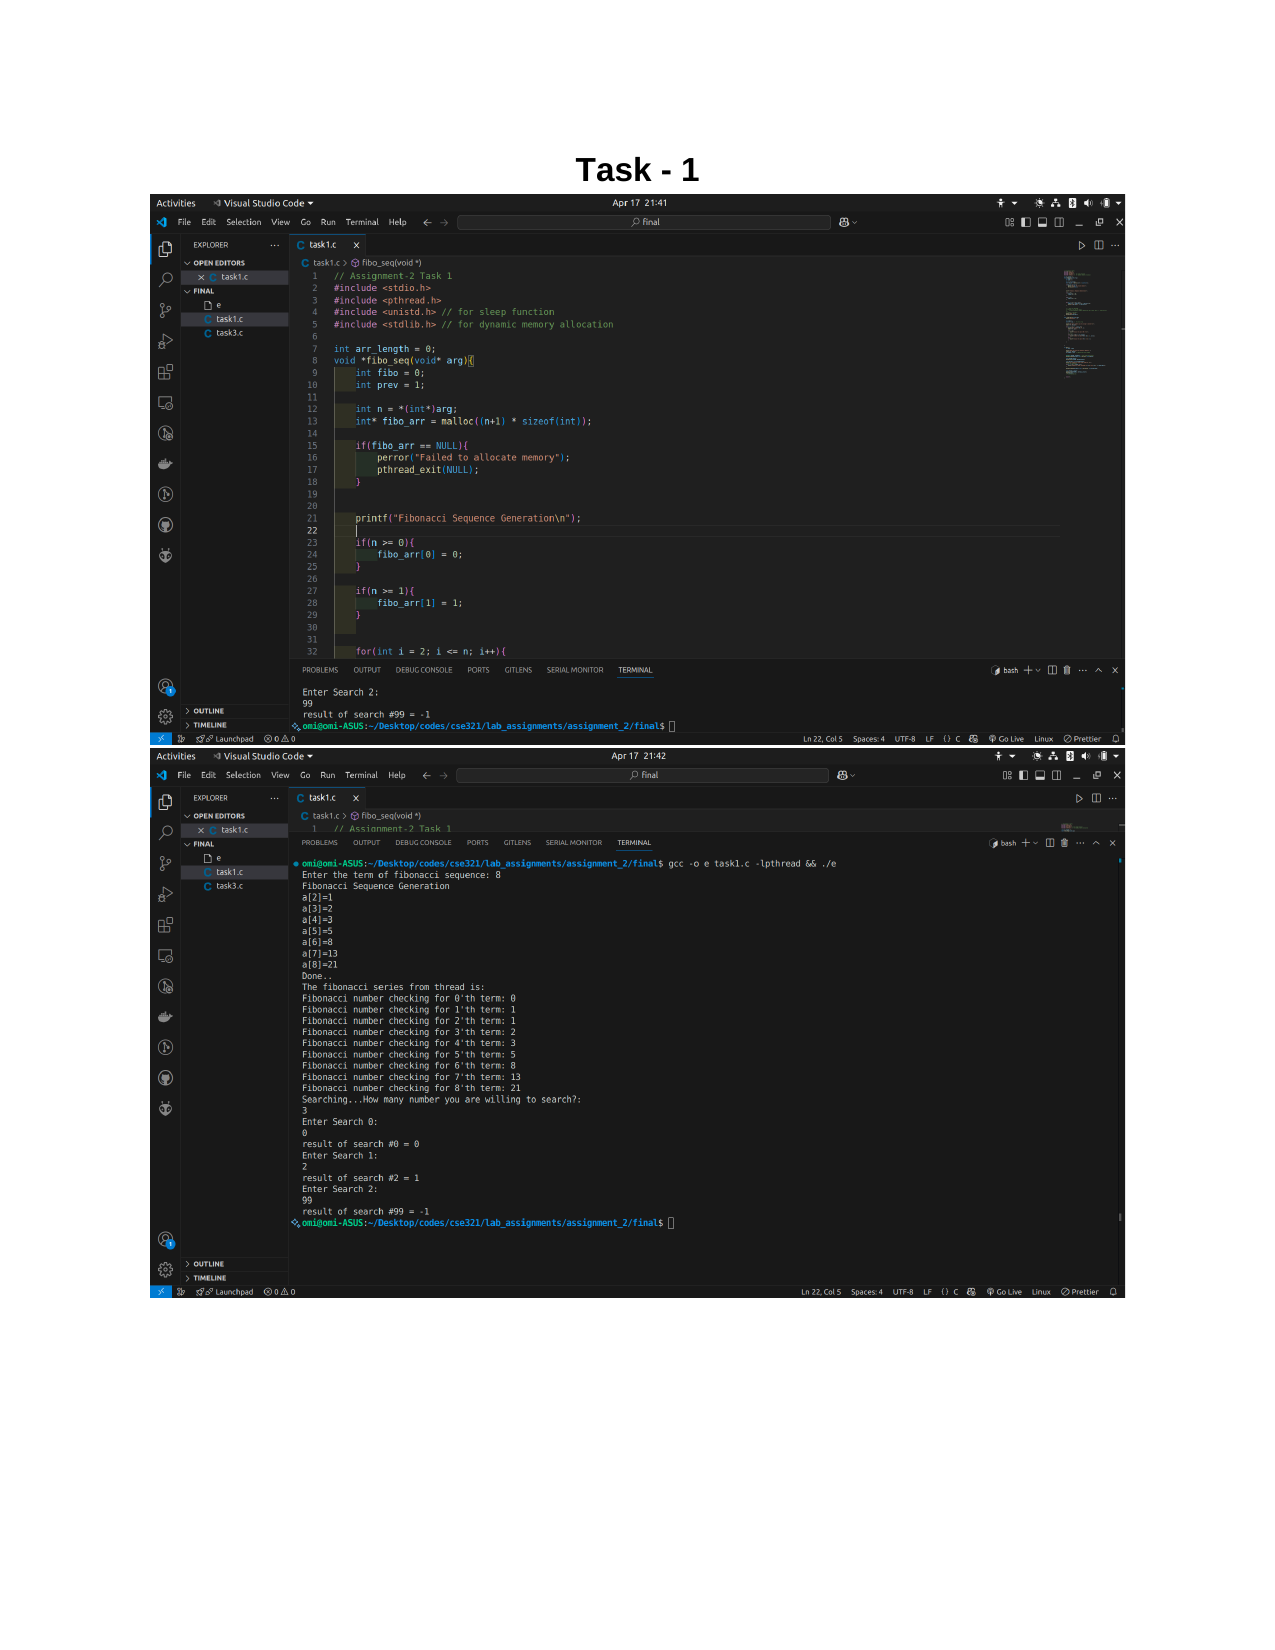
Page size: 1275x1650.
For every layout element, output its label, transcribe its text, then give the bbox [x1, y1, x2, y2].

picture [150, 748, 1125, 1298]
picture [150, 194, 1125, 745]
text Task - 1 [150, 150, 1125, 188]
